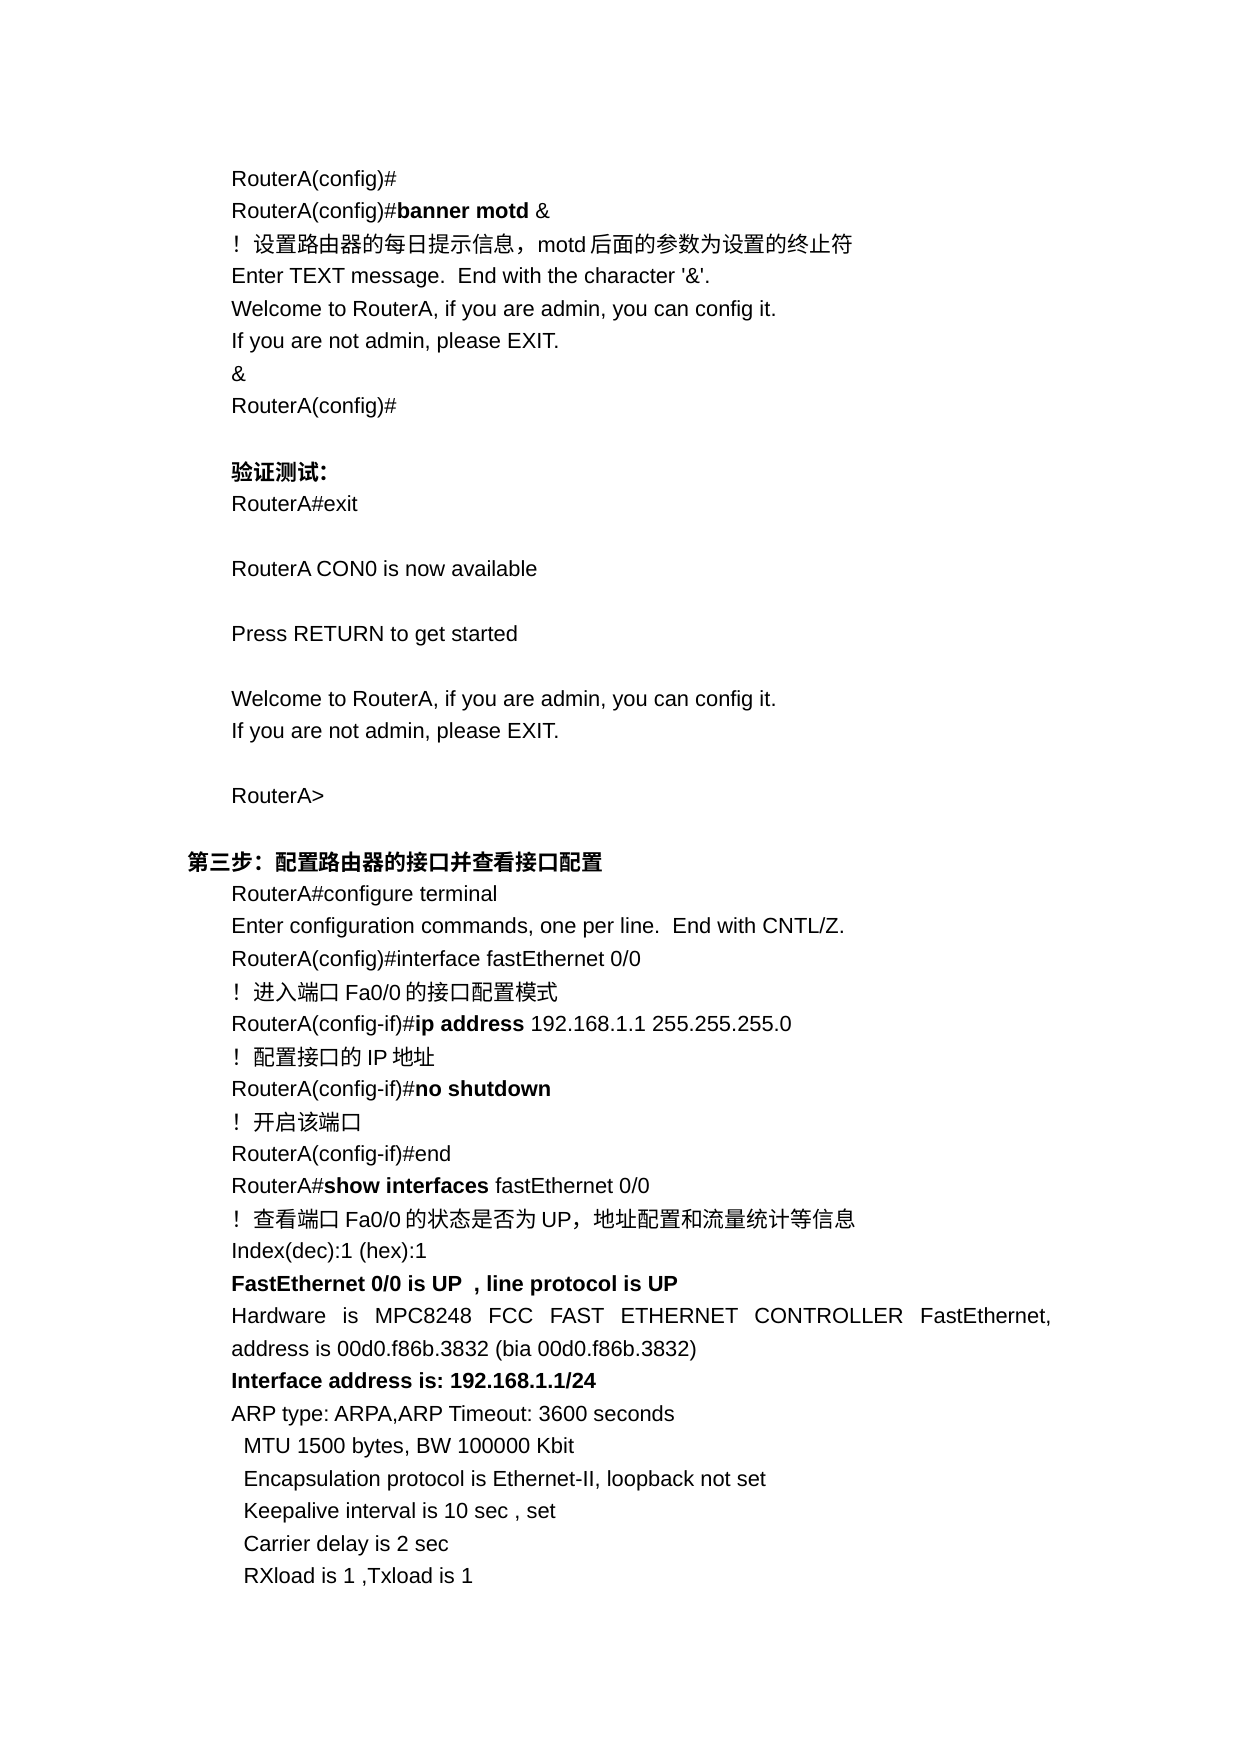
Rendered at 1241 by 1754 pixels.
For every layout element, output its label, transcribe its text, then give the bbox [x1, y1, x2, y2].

text RouterA> [231, 779, 1053, 812]
text Enter TEXT message. End with the character '&'. [231, 259, 1053, 292]
text RouterA(config)#banner motd & [231, 194, 1053, 227]
text RouterA#show interfaces fastEthernet 0/0 [231, 1169, 1053, 1202]
text RouterA(config)# [231, 162, 1053, 194]
text RXload is 1 ,Txload is 1 [231, 1559, 1053, 1592]
text RouterA(config)#interface fastEthernet 0/0 [231, 942, 1053, 974]
text RouterA(config-if)#end [231, 1137, 1053, 1169]
text MTU 1500 bytes, BW 100000 Kbit [231, 1429, 1053, 1462]
text ！设置路由器的每日提示信息，motd后面的参数为设置的终止符 [231, 227, 1053, 259]
text Welcome to RouterA, if you are admin, you can config it. [231, 682, 1053, 714]
text RouterA(config)# [231, 389, 1053, 422]
text Welcome to RouterA, if you are admin, you can config it. [231, 292, 1053, 324]
text ARP type: ARPA,ARP Timeout: 3600 seconds [231, 1397, 1053, 1429]
text Interface address is: 192.168.1.1/24 [231, 1364, 1053, 1397]
text If you are not admin, please EXIT. [231, 714, 1053, 747]
text & [231, 357, 1053, 389]
text If you are not admin, please EXIT. [231, 324, 1053, 357]
text Carrier delay is 2 sec [231, 1527, 1053, 1559]
text Keepalive interval is 10 sec , set [231, 1494, 1053, 1527]
text 第三步：配置路由器的接口并查看接口配置 [187, 844, 1053, 877]
text FastEthernet 0/0 is UP , line protocol is UP [231, 1267, 1053, 1299]
text Index(dec):1 (hex):1 [231, 1234, 1053, 1267]
text Hardware is MPC8248 FCC FAST ETHERNET CONTROLLER FastEthernet, address is 00d0.f86b.3832 (bia 00d0.f86b.3832) [231, 1299, 1053, 1364]
text 验证测试： [231, 454, 1053, 487]
text RouterA(config-if)#no shutdown [231, 1072, 1053, 1104]
text RouterA CON0 is now available [231, 552, 1053, 584]
text ！开启该端口 [231, 1104, 1053, 1137]
text ！查看端口Fa0/0的状态是否为UP，地址配置和流量统计等信息 [231, 1202, 1053, 1234]
text RouterA(config-if)#ip address 192.168.1.1 255.255.255.0 [231, 1007, 1053, 1039]
text RouterA#exit [231, 487, 1053, 519]
text ！进入端口Fa0/0的接口配置模式 [231, 974, 1053, 1007]
text RouterA#configure terminal [231, 877, 1053, 909]
text Press RETURN to get started [231, 617, 1053, 649]
text ！配置接口的IP地址 [231, 1039, 1053, 1072]
text Enter configuration commands, one per line. End with CNTL/Z. [231, 909, 1053, 942]
text Encapsulation protocol is Ethernet-II, loopback not set [231, 1462, 1053, 1494]
